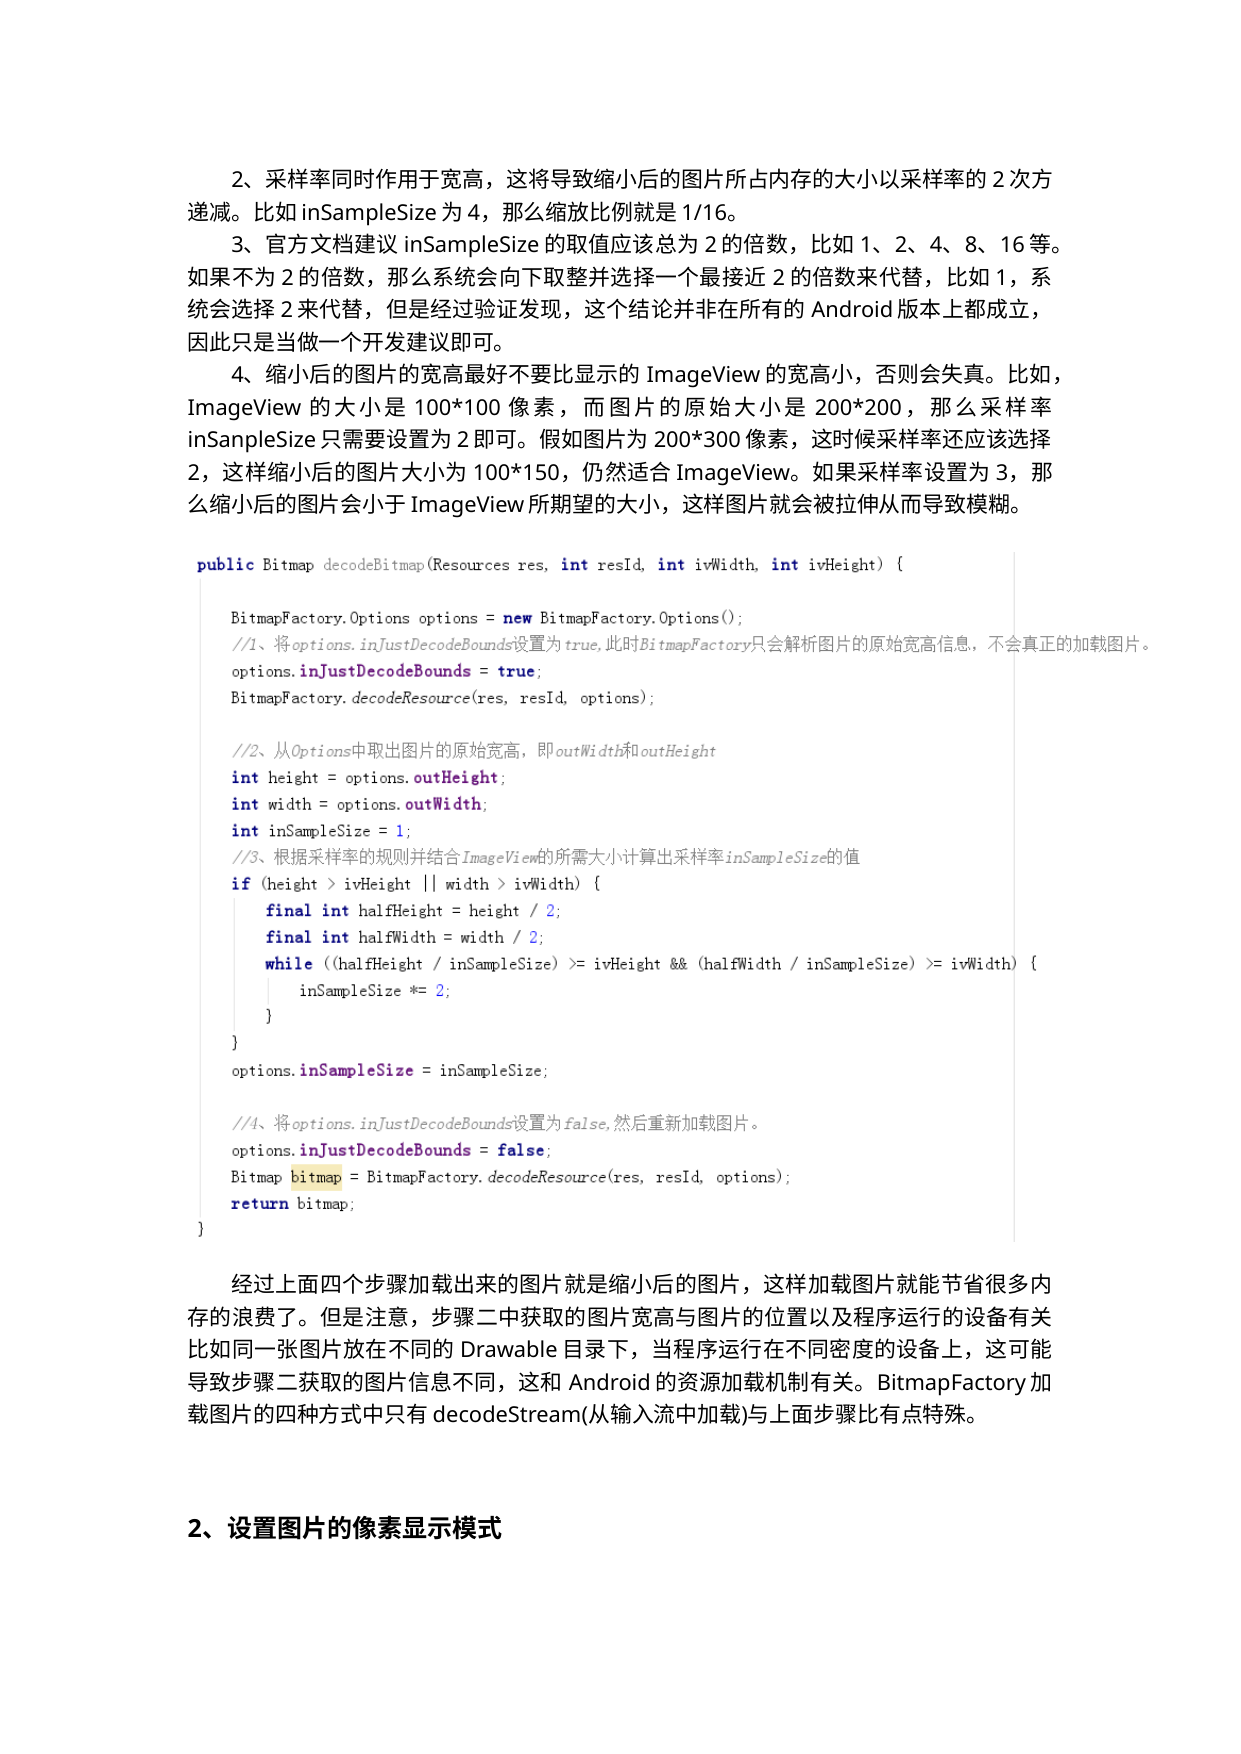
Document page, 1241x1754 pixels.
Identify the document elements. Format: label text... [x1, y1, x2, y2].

list 2、设置图片的像素显示模式 [187, 1494, 1053, 1559]
list 官方文档建议inSampleSize的取值应该总为2的倍数，比如1、2、4、8、16等。如果不为2的倍数，那么系统会向下取整并选择一个最接近2的倍数来代替，比如1，系统会选择2来代替，但是经过验证发现，这个结论并非在所有的Android版本上都成立，因此只是当做一个开发建议即可。 [187, 227, 1053, 357]
list 采样率同时作用于宽高，这将导致缩小后的图片所占内存的大小以采样率的2次方递减。比如inSampleSize为4，那么缩放比例就是1/16。 [187, 162, 1053, 227]
list 缩小后的图片的宽高最好不要比显示的ImageView的宽高小，否则会失真。比如，ImageView的大小是100*100像素，而图片的原始大小是200*200，那么采样率inSanpleSize只需要设置为2即可。假如图片为200*300像素，这时候采样率还应该选择2，这样缩小后的图片大小为100*150，仍然适合ImageView。如果采样率设置为3，那么缩小后的图片会小于ImageView所期望的大小，这样图片就会被拉伸从而导致模糊。 [187, 357, 1053, 519]
picture [187, 552, 1171, 1242]
list 经过上面四个步骤加载出来的图片就是缩小后的图片，这样加载图片就能节省很多内存的浪费了。但是注意，步骤二中获取的图片宽高与图片的位置以及程序运行的设备有关，比如同一张图片放在不同的Drawable目录下，当程序运行在不同密度的设备上，这可能导致步骤二获取的图片信息不同，这和Android的资源加载机制有关。BitmapFactory加载图片的四种方式中只有decodeStream(从输入流中加载)与上面步骤比有点特殊。 [187, 1267, 1053, 1429]
